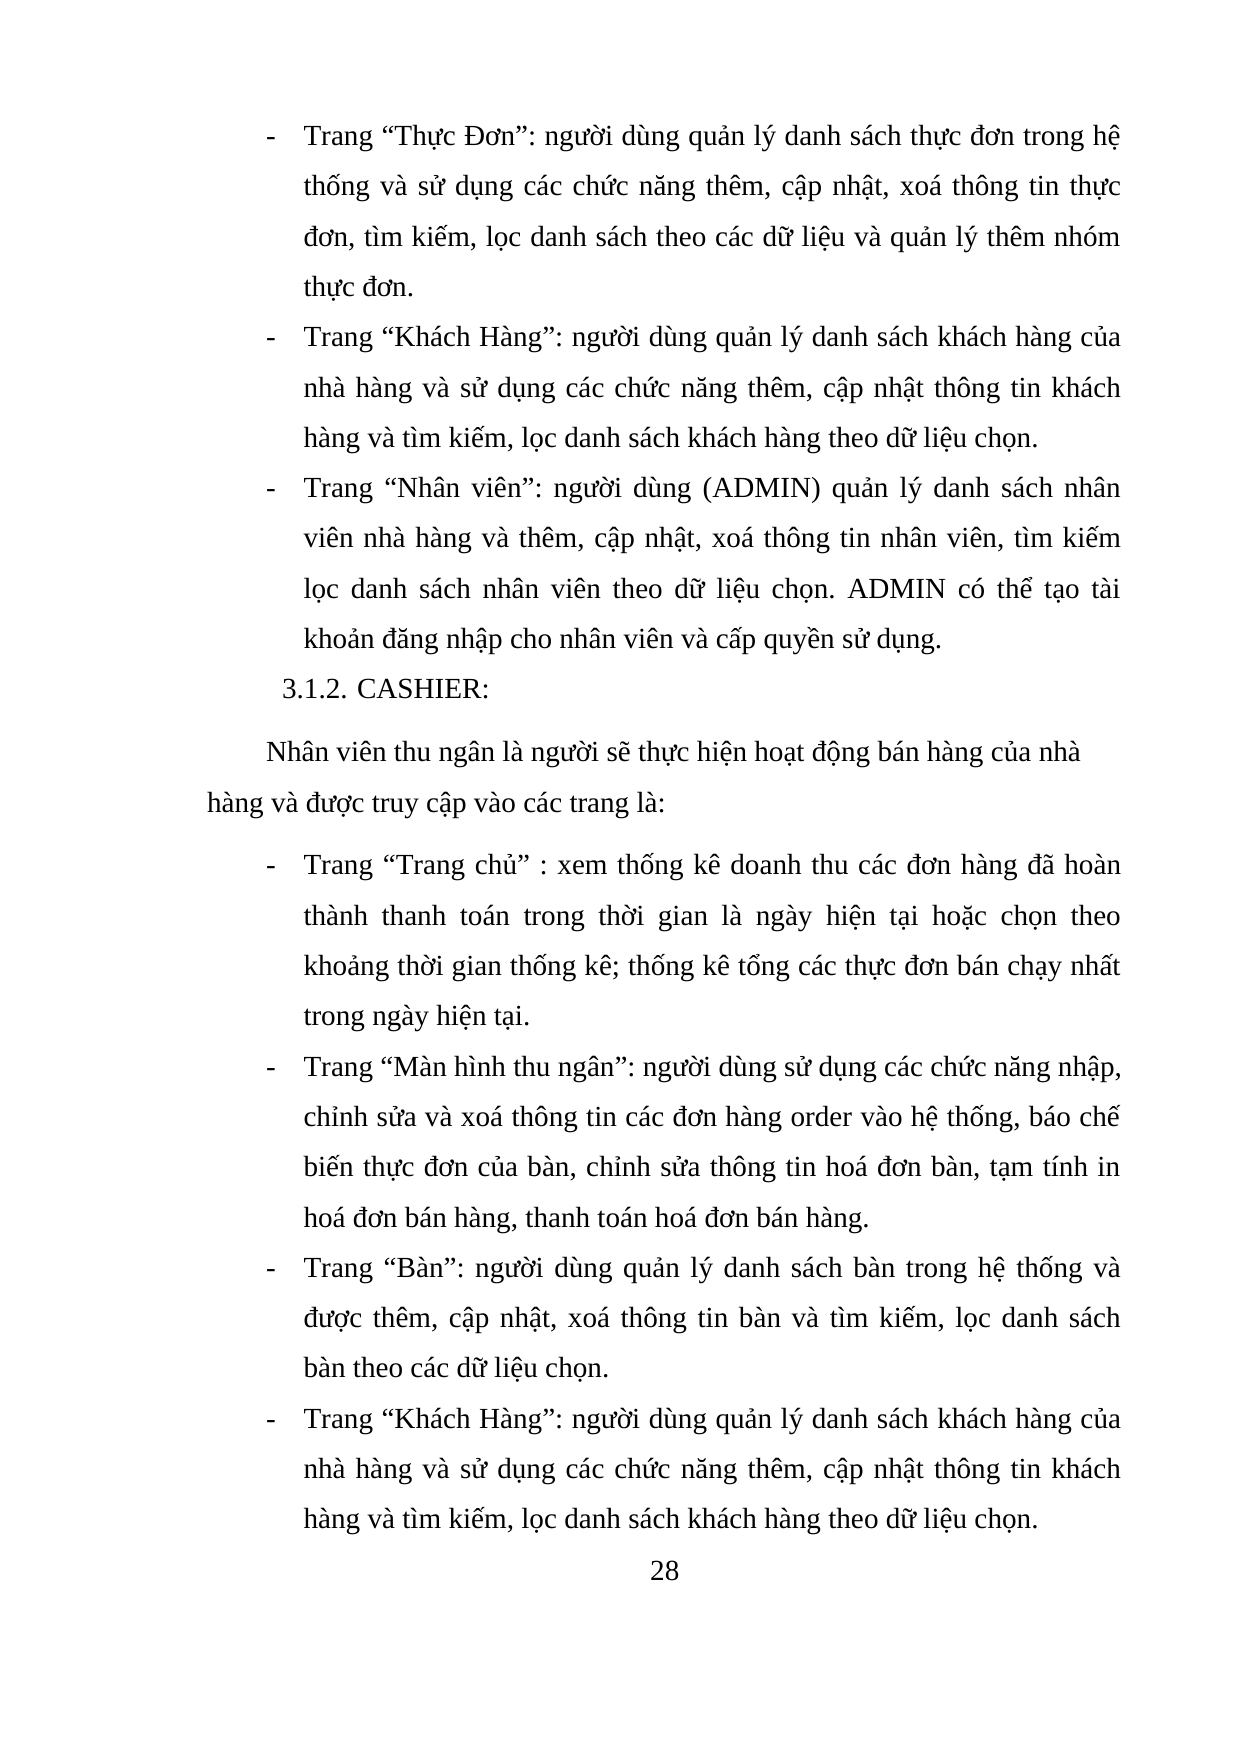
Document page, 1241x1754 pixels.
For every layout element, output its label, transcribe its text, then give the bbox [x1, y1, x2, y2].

list Trang “Khách Hàng”: người dùng quản lý danh sách khách hàng của nhà hàng và sử dụng các chức năng thêm, cập nhật thông tin khách hàng và tìm kiếm, lọc danh sách khách hàng theo dữ liệu chọn. [266, 319, 1122, 453]
list Trang “Màn hình thu ngân”: người dùng sử dụng các chức năng nhập, chỉnh sửa và xoá thông tin các đơn hàng order vào hệ thống, báo chế biến thực đơn của bàn, chỉnh sửa thông tin hoá đơn bàn, tạm tính in hoá đơn bán hàng, thanh toán hoá đơn bán hàng. [266, 1049, 1122, 1233]
list CASHIER: [282, 672, 1122, 705]
list Trang “Thực Đơn”: người dùng quản lý danh sách thực đơn trong hệ thống và sử dụng các chức năng thêm, cập nhật, xoá thông tin thực đơn, tìm kiếm, lọc danh sách theo các dữ liệu và quản lý thêm nhóm thực đơn. [266, 118, 1122, 303]
text Nhân viên thu ngân là người sẽ thực hiện hoạt động bán hàng của nhà hàng và được truy cập vào các trang là: [207, 734, 1122, 818]
list Trang “Bàn”: người dùng quản lý danh sách bàn trong hệ thống và được thêm, cập nhật, xoá thông tin bàn và tìm kiếm, lọc danh sách bàn theo các dữ liệu chọn. [266, 1250, 1122, 1384]
list Trang “Trang chủ” : xem thống kê doanh thu các đơn hàng đã hoàn thành thanh toán trong thời gian là ngày hiện tại hoặc chọn theo khoảng thời gian thống kê; thống kê tổng các thực đơn bán chạy nhất trong ngày hiện tại. [266, 847, 1122, 1032]
list Trang “Nhân viên”: người dùng (ADMIN) quản lý danh sách nhân viên nhà hàng và thêm, cập nhật, xoá thông tin nhân viên, tìm kiếm lọc danh sách nhân viên theo dữ liệu chọn. ADMIN có thể tạo tài khoản đăng nhập cho nhân viên và cấp quyền sử dụng. [266, 470, 1122, 655]
list Trang “Khách Hàng”: người dùng quản lý danh sách khách hàng của nhà hàng và sử dụng các chức năng thêm, cập nhật thông tin khách hàng và tìm kiếm, lọc danh sách khách hàng theo dữ liệu chọn. [266, 1401, 1122, 1535]
